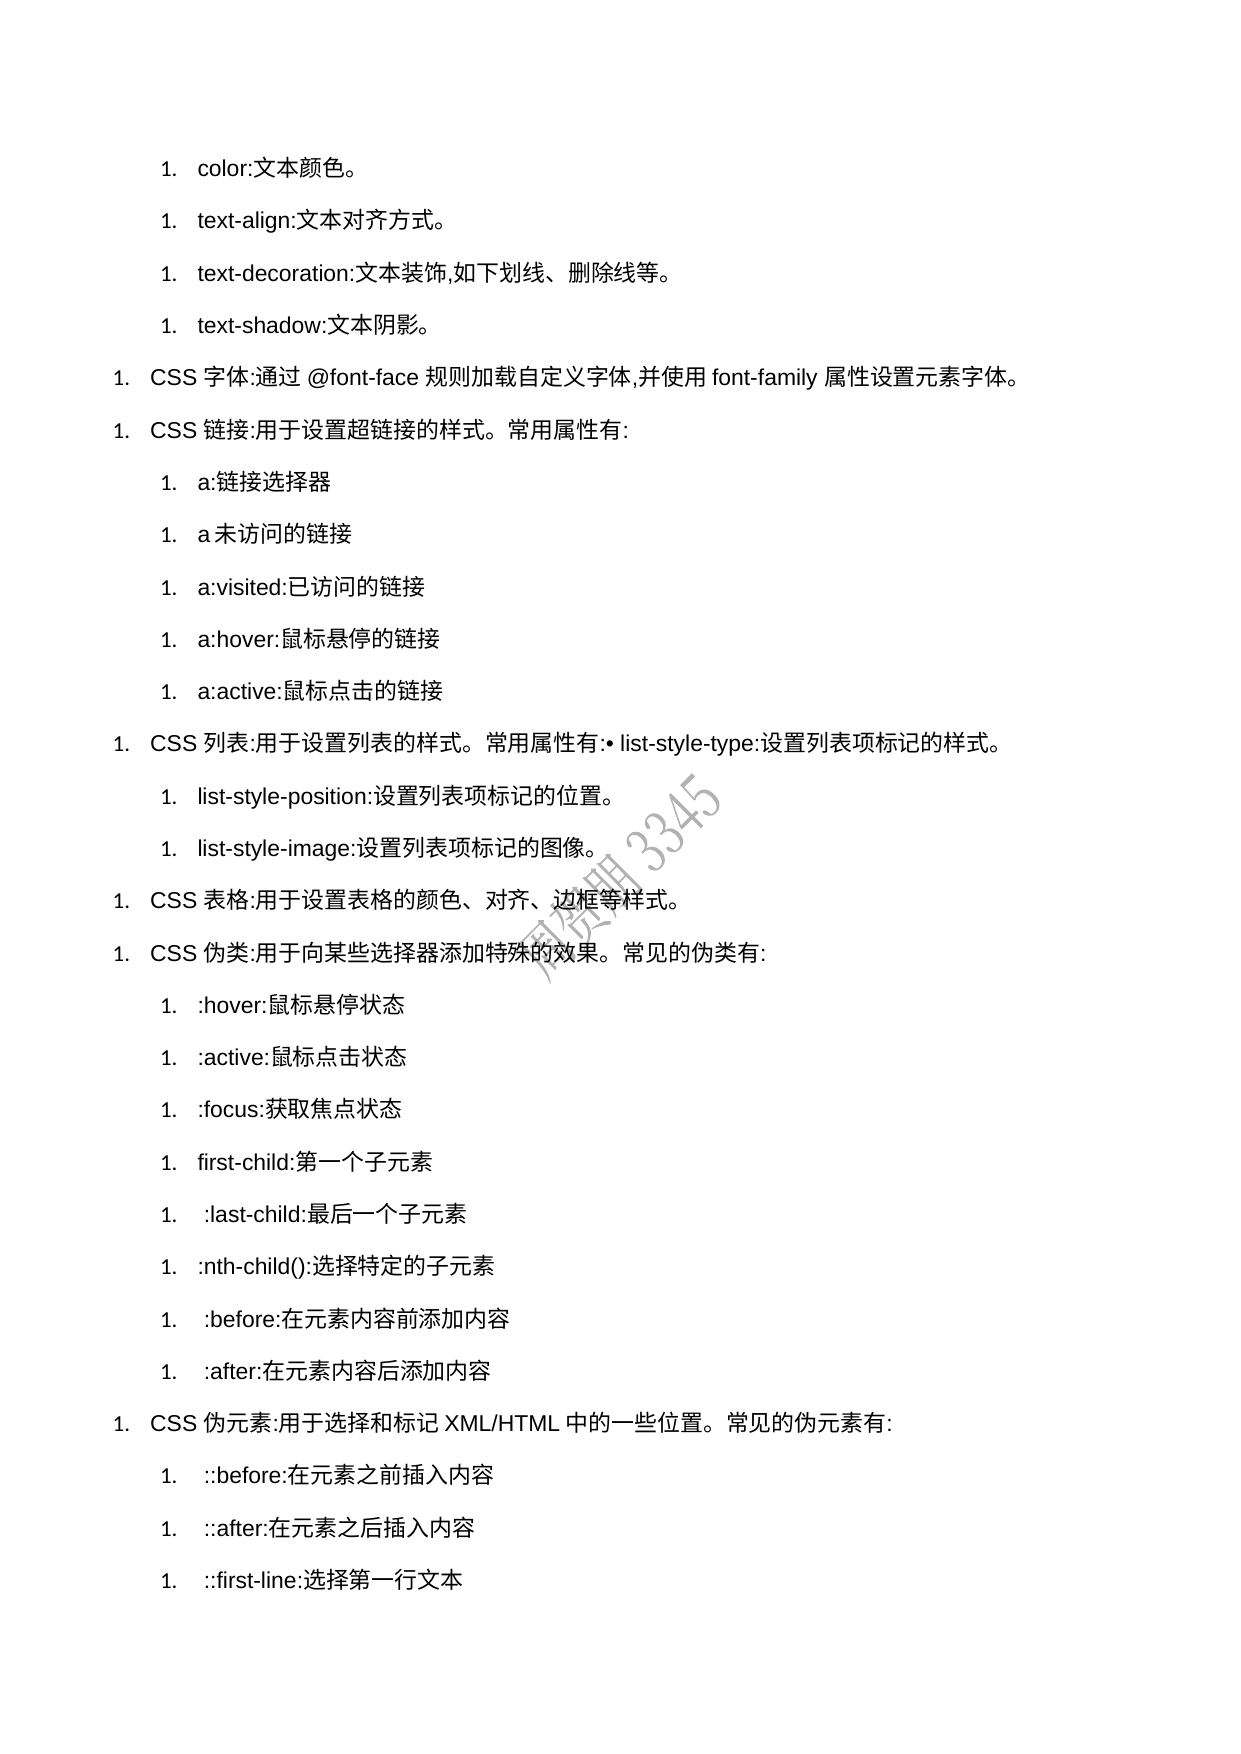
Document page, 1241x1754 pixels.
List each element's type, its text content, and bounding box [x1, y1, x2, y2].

list text-shadow:文本阴影。 [160, 307, 1090, 340]
list :nth-child():选择特定的子元素 [160, 1248, 1090, 1281]
list CSS 列表:用于设置列表的样式。常用属性有:• list-style-type:设置列表项标记的样式。 [112, 725, 1090, 758]
list :focus:获取焦点状态 [160, 1091, 1090, 1124]
list :before:在元素内容前添加内容 [160, 1300, 1090, 1334]
list ::before:在元素之前插入内容 [160, 1457, 1090, 1491]
list text-align:文本对齐方式。 [160, 202, 1090, 236]
list :active:鼠标点击状态 [160, 1039, 1090, 1072]
list ::after:在元素之后插入内容 [160, 1509, 1090, 1543]
list CSS 伪类:用于向某些选择器添加特殊的效果。常见的伪类有: [112, 934, 1090, 968]
list a:active:鼠标点击的链接 [160, 673, 1090, 706]
list color:文本颜色。 [160, 150, 1090, 183]
list CSS 表格:用于设置表格的颜色、对齐、边框等样式。 [112, 882, 1090, 915]
list ::first-line:选择第一行文本 [160, 1562, 1090, 1595]
list first-child:第一个子元素 [160, 1143, 1090, 1177]
list CSS 伪元素:用于选择和标记 XML/HTML 中的一些位置。常见的伪元素有: [112, 1405, 1090, 1438]
list :last-child:最后一个子元素 [160, 1196, 1090, 1229]
list CSS 链接:用于设置超链接的样式。常用属性有: [112, 411, 1090, 445]
list CSS 字体:通过 @font-face 规则加载自定义字体,并使用 font-family 属性设置元素字体。 [112, 359, 1090, 392]
list a:hover:鼠标悬停的链接 [160, 621, 1090, 654]
list a:链接选择器 [160, 464, 1090, 497]
list :hover:鼠标悬停状态 [160, 987, 1090, 1020]
list list-style-position:设置列表项标记的位置。 [160, 777, 1090, 811]
list :after:在元素内容后添加内容 [160, 1353, 1090, 1386]
list a:visited:已访问的链接 [160, 568, 1090, 602]
list list-style-image:设置列表项标记的图像。 [160, 830, 1090, 863]
list text-decoration:文本装饰,如下划线、删除线等。 [160, 254, 1090, 288]
list a未访问的链接 [160, 516, 1090, 549]
